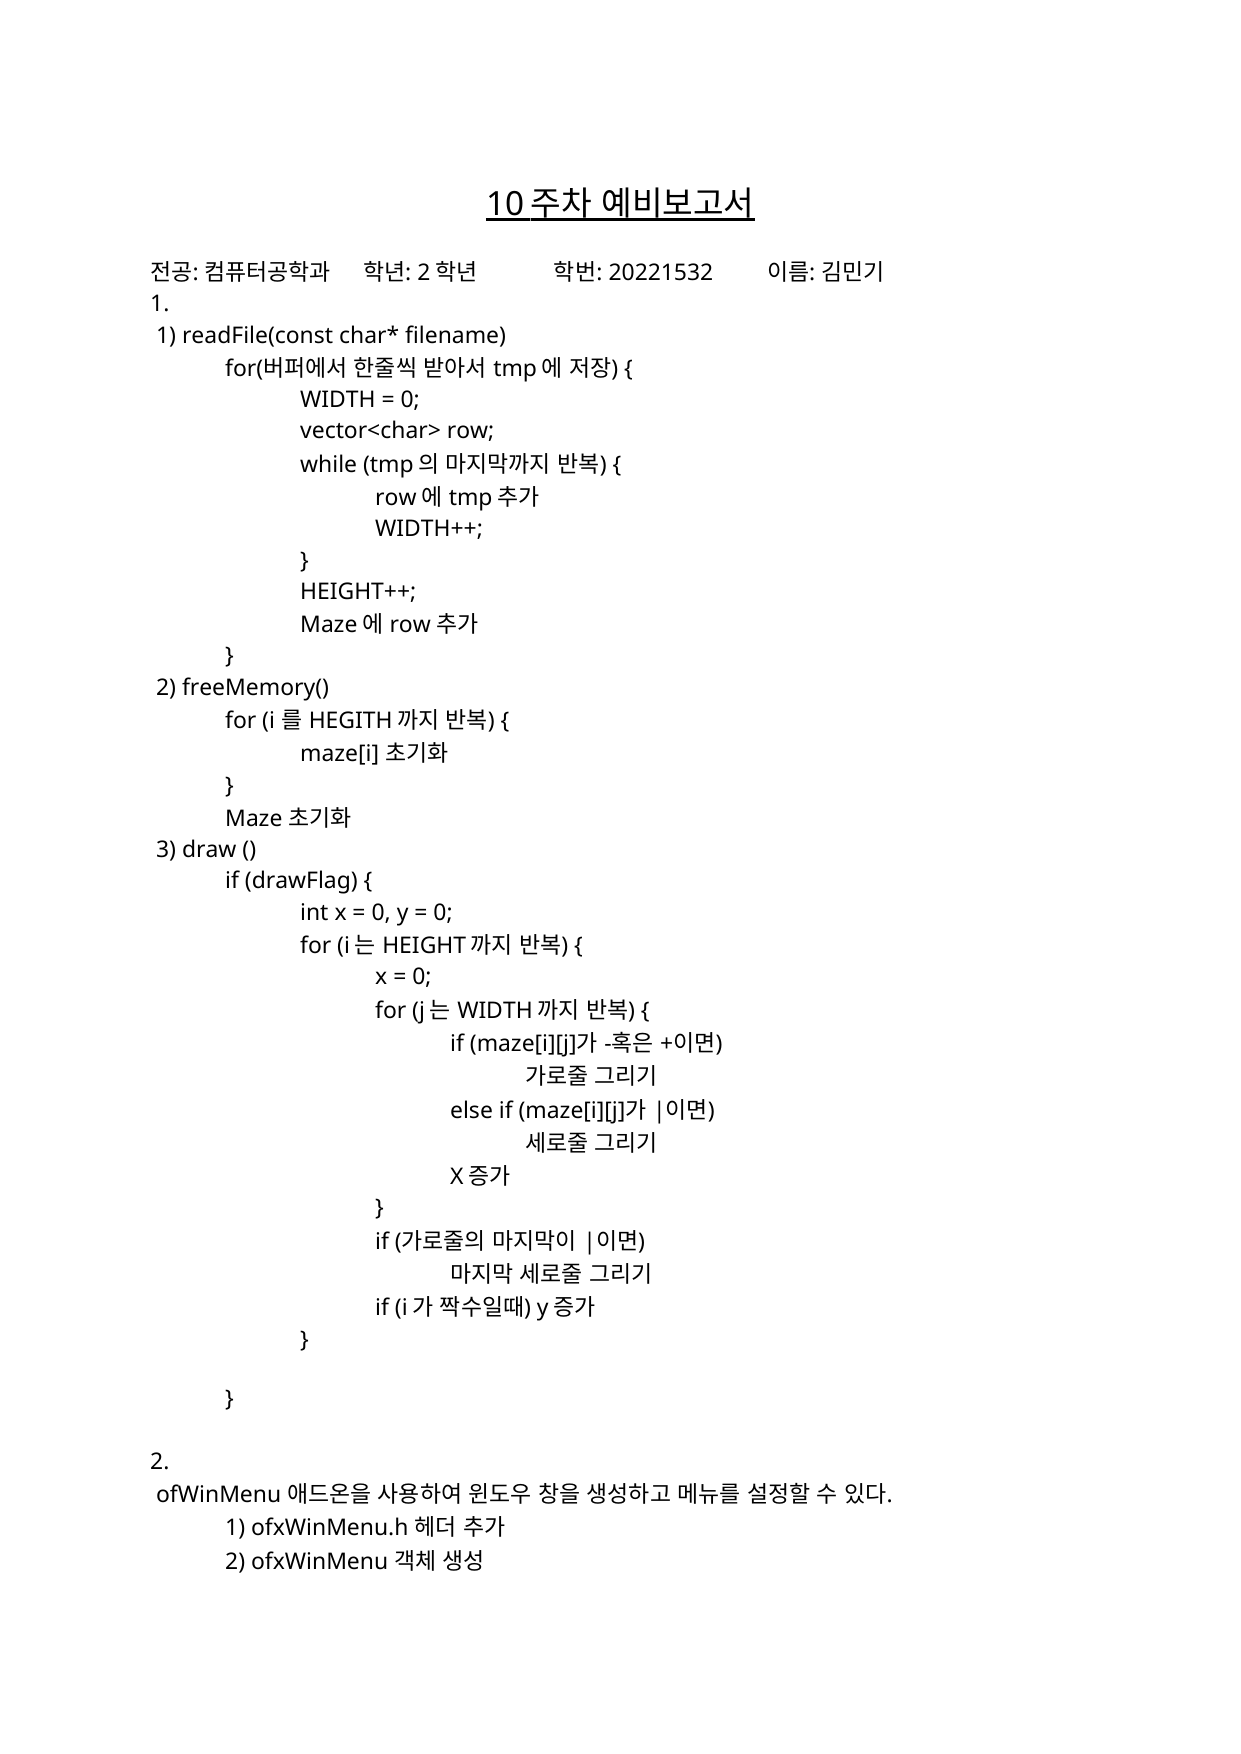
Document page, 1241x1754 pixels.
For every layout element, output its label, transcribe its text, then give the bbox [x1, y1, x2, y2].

text 2) freeMemory() [150, 671, 1090, 702]
text 1. [150, 287, 1090, 319]
text vector<char> row; [150, 414, 1090, 446]
text int x = 0, y = 0; [150, 896, 1090, 927]
text ofWinMenu 애드온을 사용하여 윈도우 창을 생성하고 메뉴를 설정할 수 있다. [150, 1476, 1090, 1509]
text } [150, 639, 1090, 671]
text 가로줄 그리기 [150, 1058, 1090, 1091]
text } [150, 1322, 1090, 1354]
text } [150, 544, 1090, 575]
text 1) ofxWinMenu.h 헤더 추가 [150, 1509, 1090, 1543]
text if (maze[i][j]가 -혹은 +이면) [150, 1025, 1090, 1058]
text Maze에 row 추가 [150, 606, 1090, 639]
text else if (maze[i][j]가 |이면) [150, 1091, 1090, 1125]
text 1) readFile(const char* filename) [150, 319, 1090, 350]
text WIDTH++; [150, 512, 1090, 544]
text if (i가 짝수일때) y증가 [150, 1289, 1090, 1322]
text X증가 [150, 1158, 1090, 1191]
text 전공: 컴퓨터공학과 학년: 2학년 학번: 20221532 이름: 김민기 [150, 254, 1090, 287]
text WIDTH = 0; [150, 383, 1090, 414]
text HEIGHT++; [150, 575, 1090, 606]
text for(버퍼에서 한줄씩 받아서 tmp에 저장) { [150, 350, 1090, 383]
text if (가로줄의 마지막이 |이면) [150, 1223, 1090, 1256]
text for (i는 HEIGHT까지 반복) { [150, 927, 1090, 960]
text while (tmp의 마지막까지 반복) { [150, 446, 1090, 479]
text 2. [150, 1445, 1090, 1476]
text 2) ofxWinMenu 객체 생성 [150, 1543, 1090, 1576]
text } [150, 769, 1090, 800]
text x = 0; [150, 960, 1090, 992]
text 3) draw () [150, 833, 1090, 864]
text 마지막 세로줄 그리기 [150, 1256, 1090, 1289]
text for (i 를 HEGITH까지 반복) { [150, 702, 1090, 735]
text 10주차 예비보고서 [150, 177, 1090, 226]
text if (drawFlag) { [150, 864, 1090, 896]
text for (j는 WIDTH까지 반복) { [150, 992, 1090, 1025]
text } [150, 1191, 1090, 1223]
text row에 tmp추가 [150, 479, 1090, 512]
text 세로줄 그리기 [150, 1125, 1090, 1158]
text maze[i] 초기화 [150, 735, 1090, 769]
text Maze 초기화 [150, 800, 1090, 833]
text } [150, 1382, 1090, 1413]
